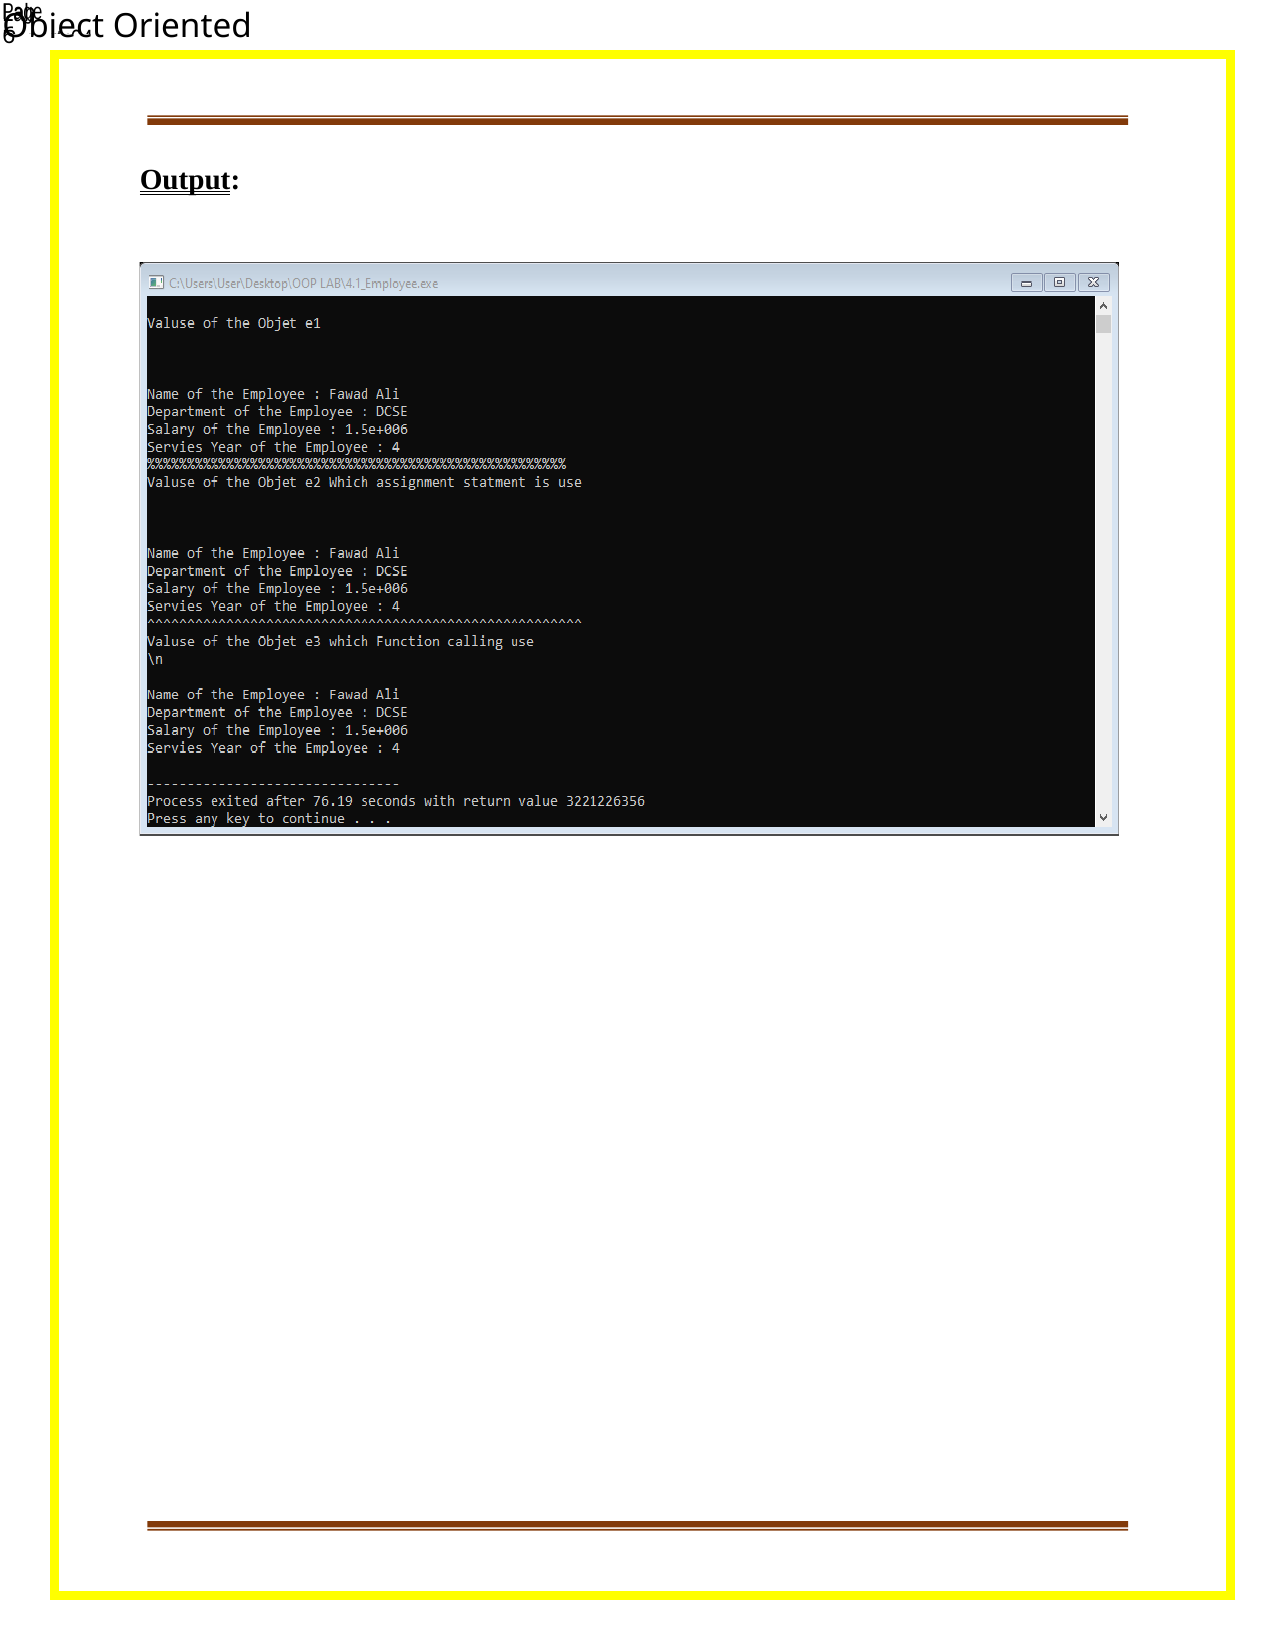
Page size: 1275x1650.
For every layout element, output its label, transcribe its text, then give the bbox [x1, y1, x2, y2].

text Output: [139, 162, 937, 196]
